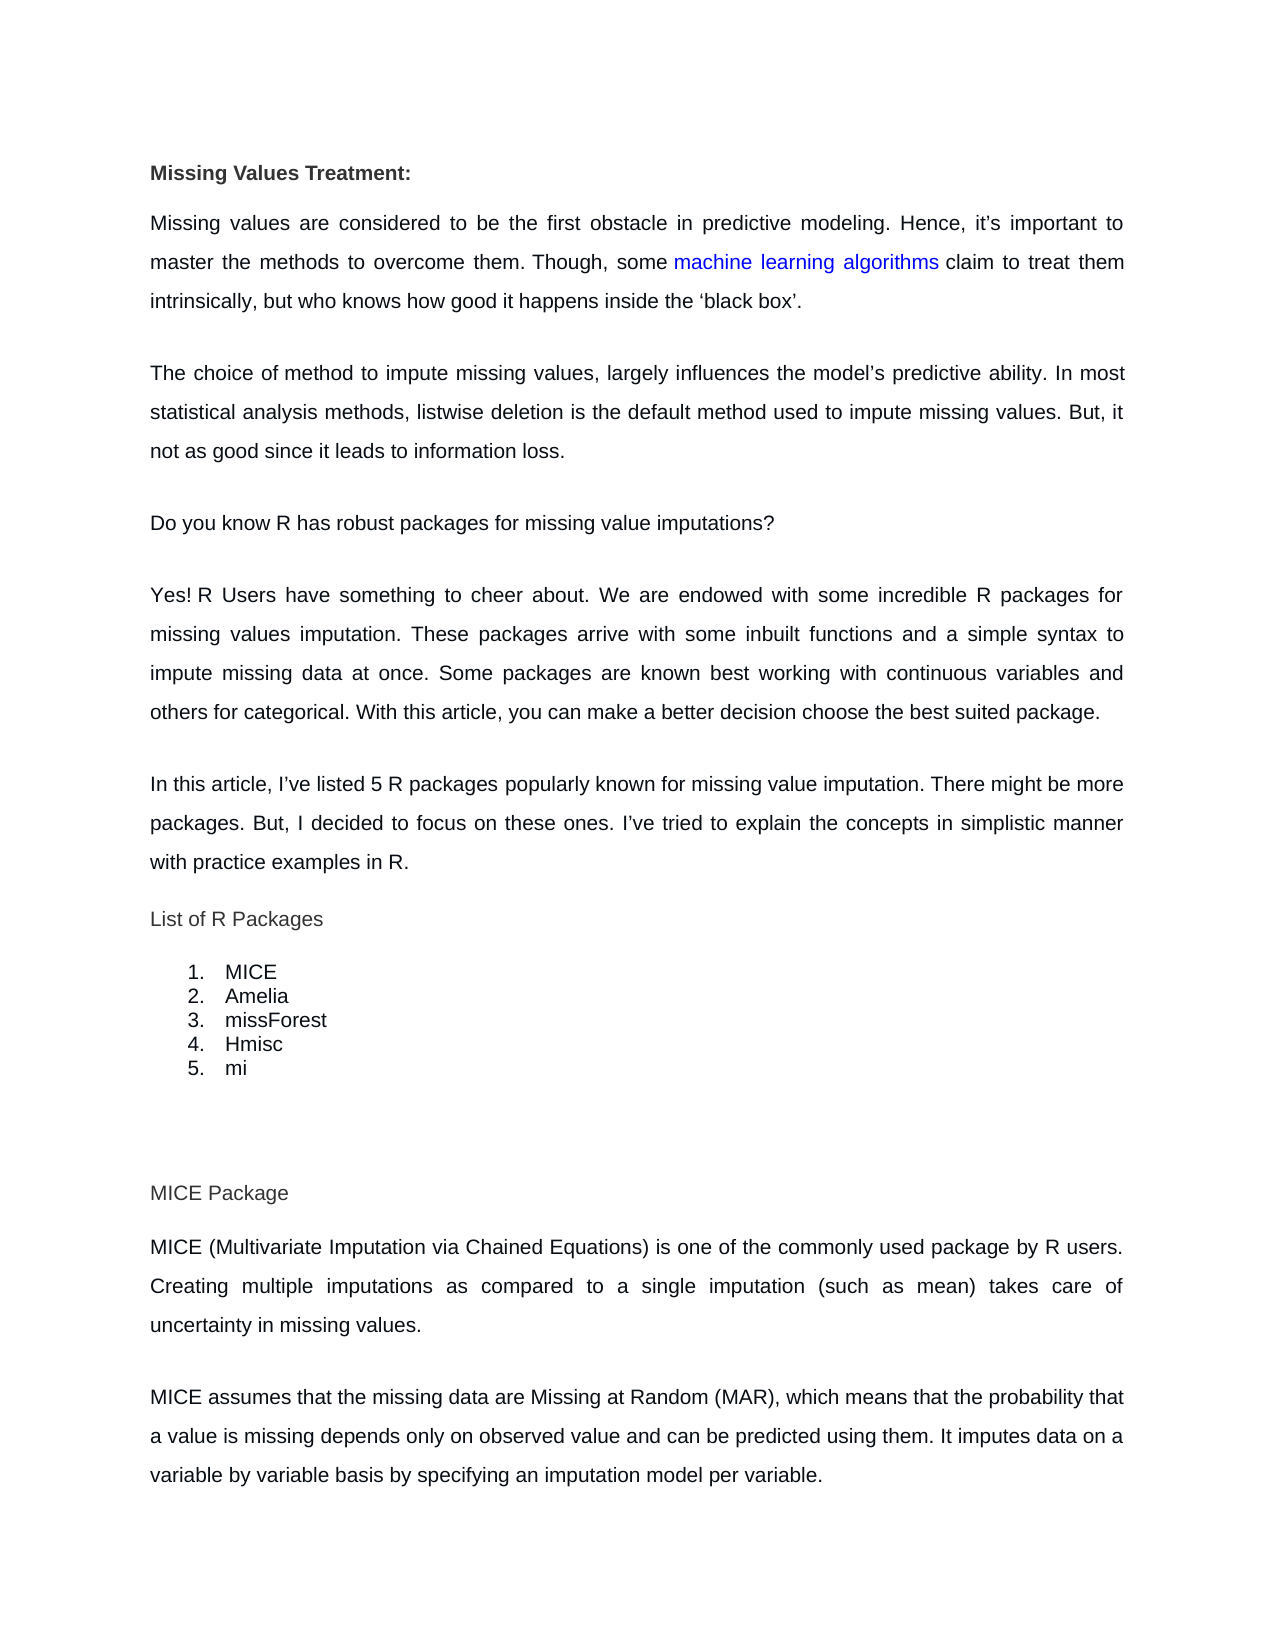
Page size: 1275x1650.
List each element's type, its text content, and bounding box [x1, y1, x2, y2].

text Do you know R has robust packages for missing value imputations? [150, 496, 1125, 535]
list MICE [187, 960, 1125, 984]
text List of R Packages [150, 907, 1125, 931]
text The choice of method to impute missing values, largely influences the model’s predictive ability. In most statistical analysis methods, listwise deletion is the default method used to impute missing values. But, it not as good since it leads to information loss. [150, 346, 1125, 463]
list missForest [187, 1008, 1125, 1032]
text Missing Values Treatment: [150, 161, 1125, 185]
list mi [187, 1056, 1125, 1080]
text MICE assumes that the missing data are Missing at Random (MAR), which means that the probability that a value is missing depends only on observed value and can be predicted using them. It imputes data on a variable by variable basis by specifying an imputation model per variable. [150, 1370, 1125, 1487]
text Yes! R Users have something to cheer about. We are endowed with some incredible R packages for missing values imputation. These packages arrive with some inbuilt functions and a simple syntax to impute missing data at once. Some packages are known best working with continuous variables and others for categorical. With this article, you can make a better decision choose the best suited package. [150, 568, 1125, 724]
text MICE (Multivariate Imputation via Chained Equations) is one of the commonly used package by R users. Creating multiple imputations as compared to a single imputation (such as mean) takes care of uncertainty in missing values. [150, 1220, 1125, 1337]
list Hmisc [187, 1032, 1125, 1056]
text In this article, I’ve listed 5 R packages popularly known for missing value imputation. There might be more packages. But, I decided to focus on these ones. I’ve tried to explain the concepts in simplistic manner with practice examples in R. [150, 757, 1125, 874]
text Missing values are considered to be the first obstacle in predictive modeling. Hence, it’s important to master the methods to overcome them. Though, some machine learning algorithms claim to treat them intrinsically, but who knows how good it happens inside the ‘black box’. [150, 196, 1125, 313]
text MICE Package [150, 1181, 1125, 1205]
list Amelia [187, 984, 1125, 1008]
